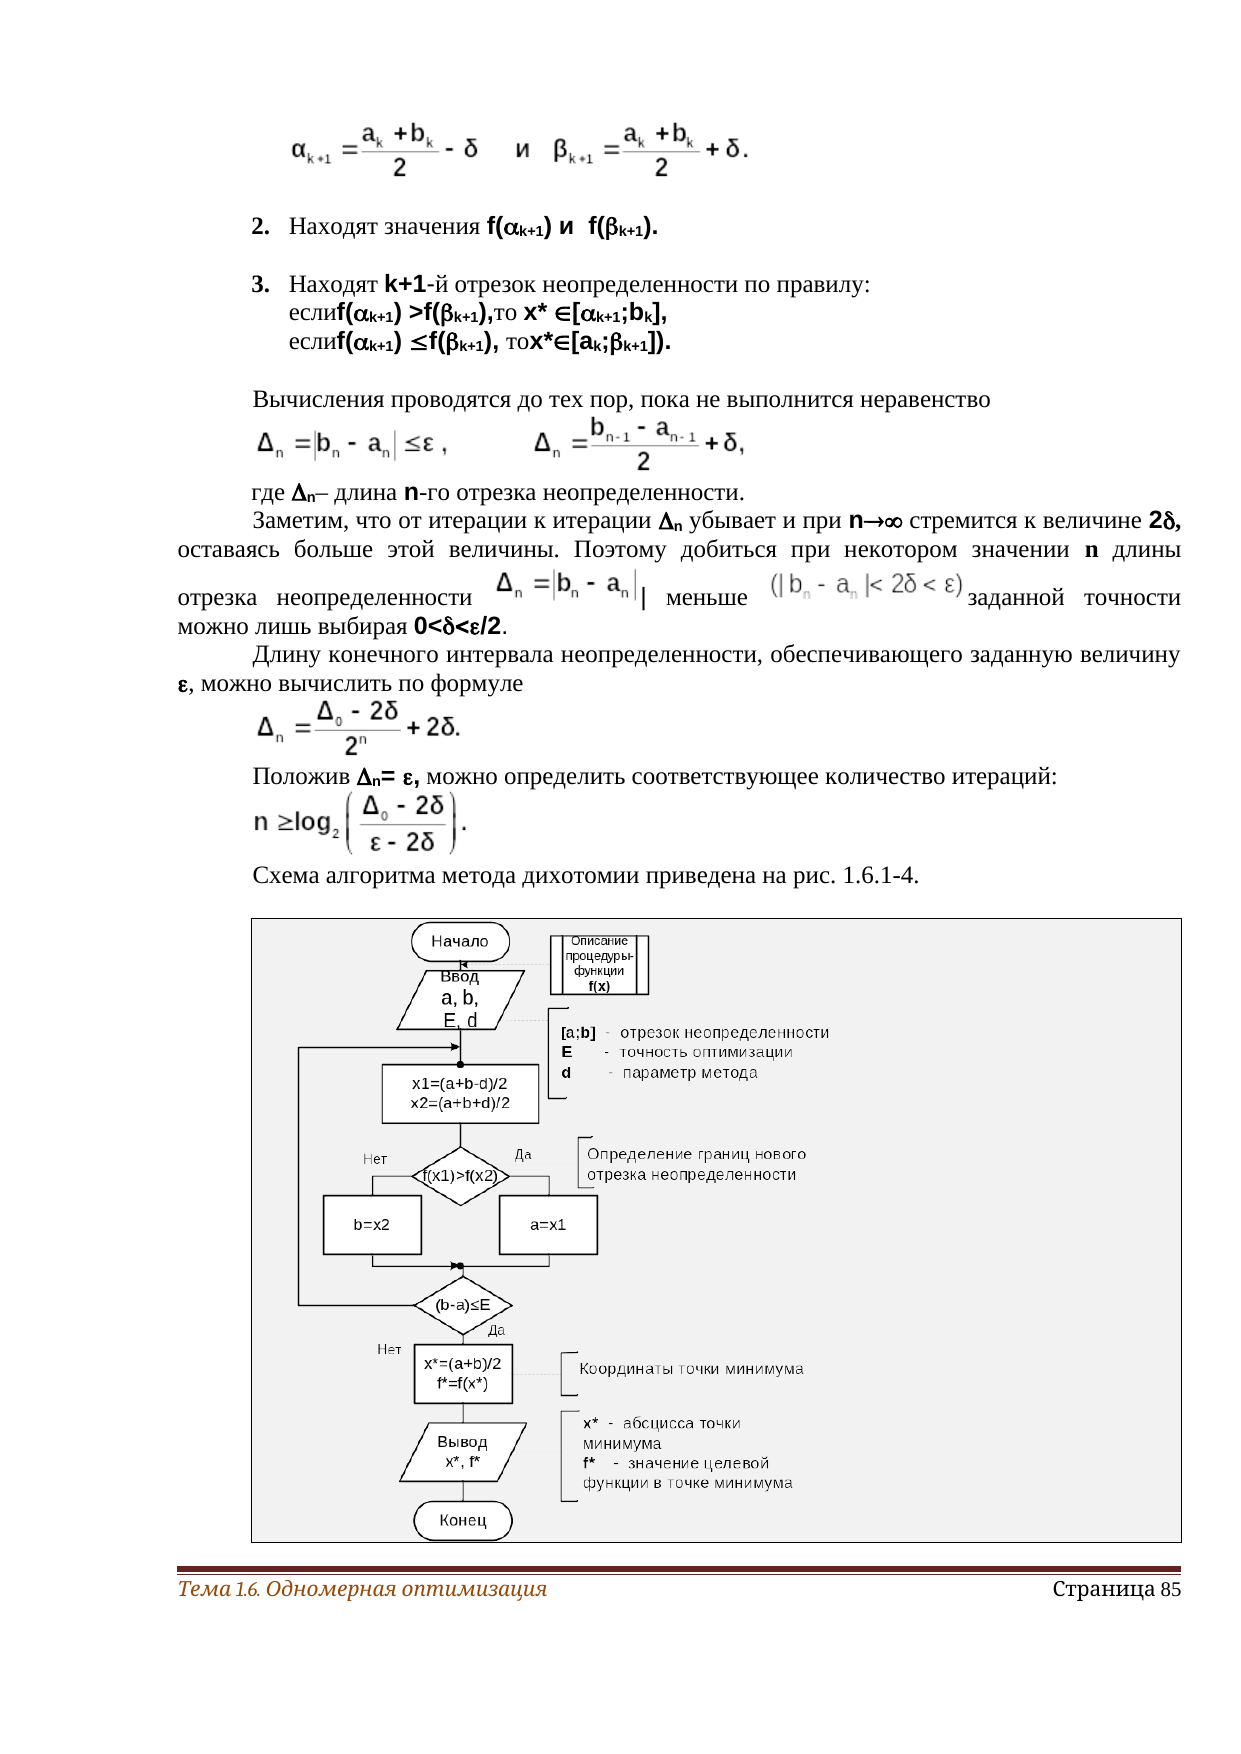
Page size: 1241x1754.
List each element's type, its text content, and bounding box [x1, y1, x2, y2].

table_header [252, 919, 1181, 1542]
text Вычисления проводятся до тех пор, пока не выполнится неравенство [177, 384, 1181, 413]
text Положив n= , можно определить соответствующее количество итераций: [177, 761, 1181, 790]
text Заметим, что от итерации к итерации n убывает и при n стремится к величине 2, оставаясь больше этой величины. Поэтому добиться при некотором значении n длины отрезка неопределенности | меньше заданной точности можно лишь выбирая 0</2. [177, 506, 1181, 639]
text Схема алгоритма метода дихотомии приведена на рис. 1.6.1-4. [177, 860, 1181, 889]
text где n– длина n-го отрезка неопределенности. [177, 477, 1181, 506]
text еслиf(k+1) >f(k+1),то x* [k+1;bk], [288, 297, 1181, 326]
list Находят значения f(k+1) и f(k+1). [251, 211, 1181, 240]
text Длину конечного интервала неопределенности, обеспечивающего заданную величину , можно вычислить по формуле [177, 639, 1181, 697]
text еслиf(k+1) f(k+1), тоx*[ak;k+1]). [288, 326, 1181, 355]
list Находят k+1-й отрезок неопределенности по правилу: [251, 268, 1181, 297]
